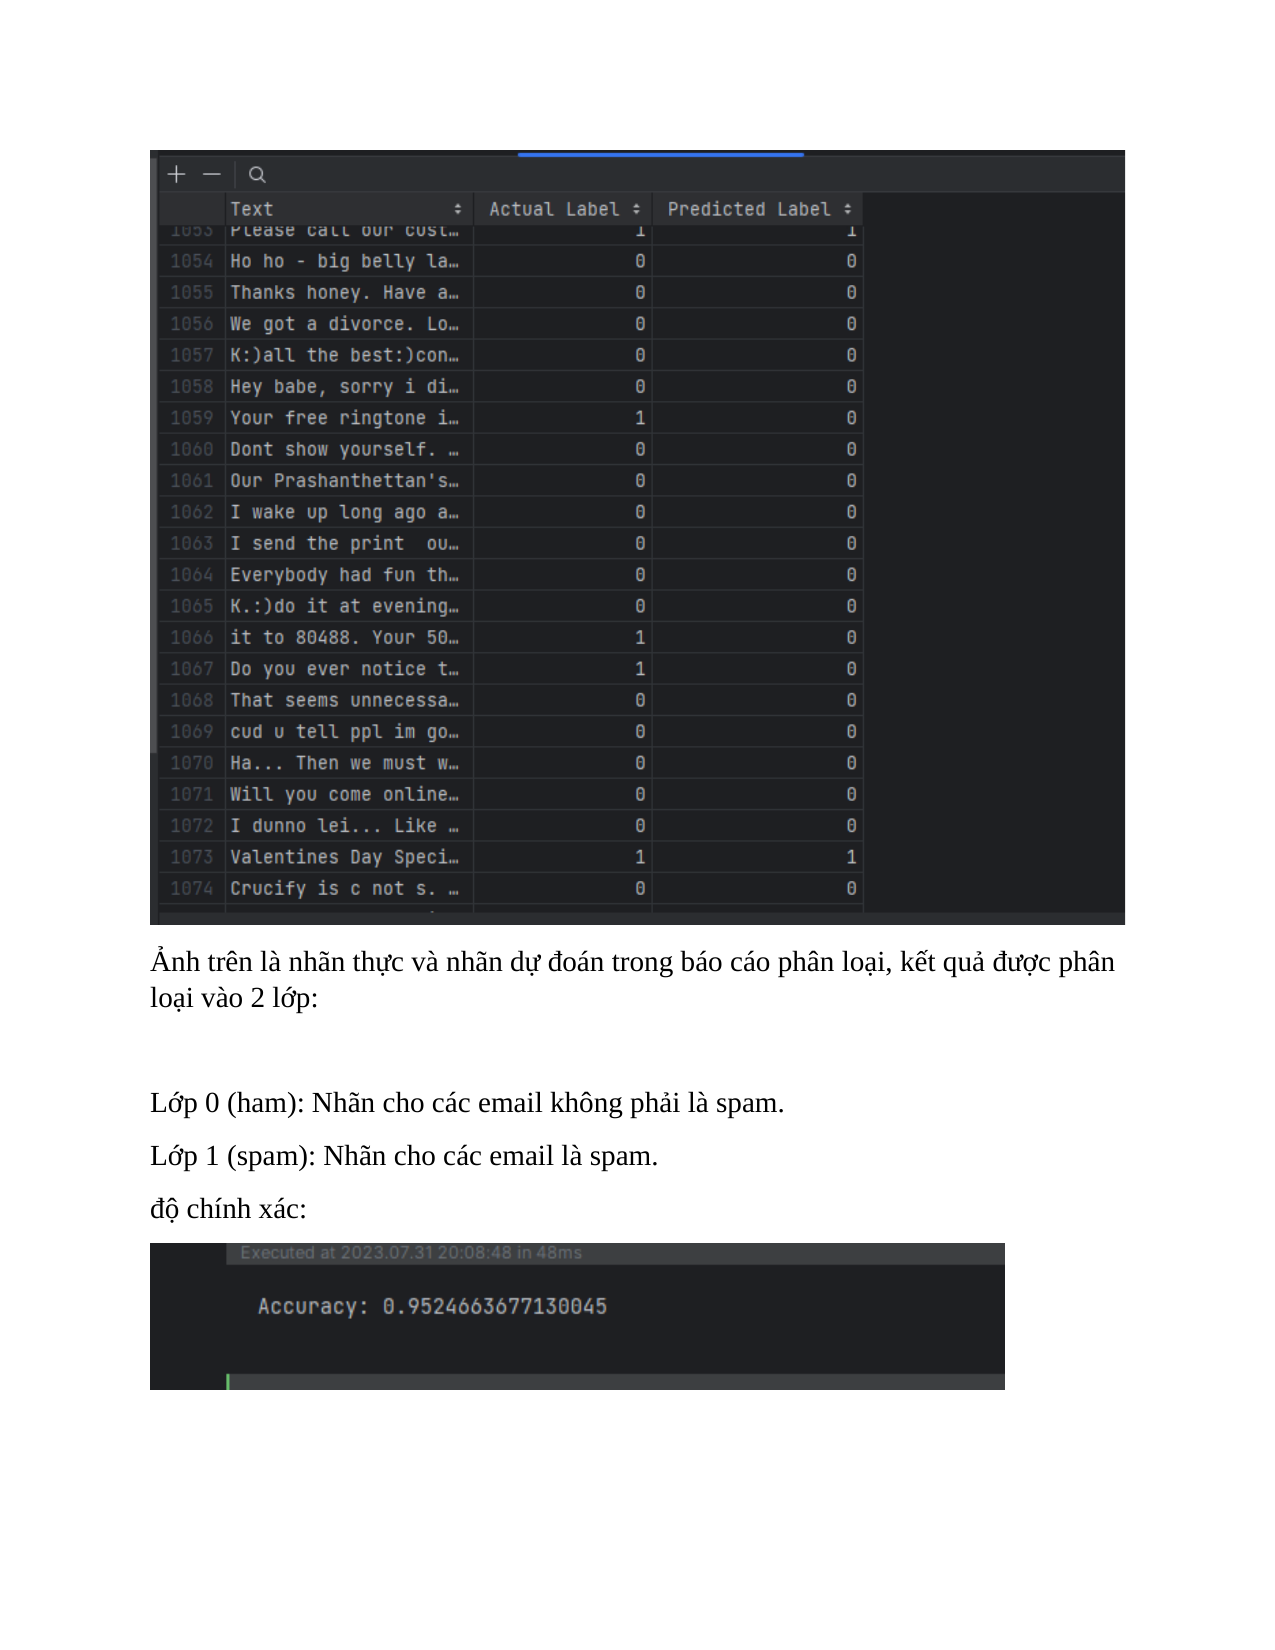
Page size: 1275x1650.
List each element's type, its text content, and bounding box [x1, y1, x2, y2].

text Lớp 1 (spam): Nhãn cho các email là spam. [150, 1138, 1125, 1172]
picture [150, 150, 1125, 925]
text Lớp 0 (ham): Nhãn cho các email không phải là spam. [150, 1086, 1125, 1119]
text độ chính xác: [150, 1191, 1125, 1225]
picture [150, 1243, 1005, 1390]
text Ảnh trên là nhãn thực và nhãn dự đoán trong báo cáo phân loại, kết quả được phân loại vào 2 lớp: [150, 944, 1125, 1013]
